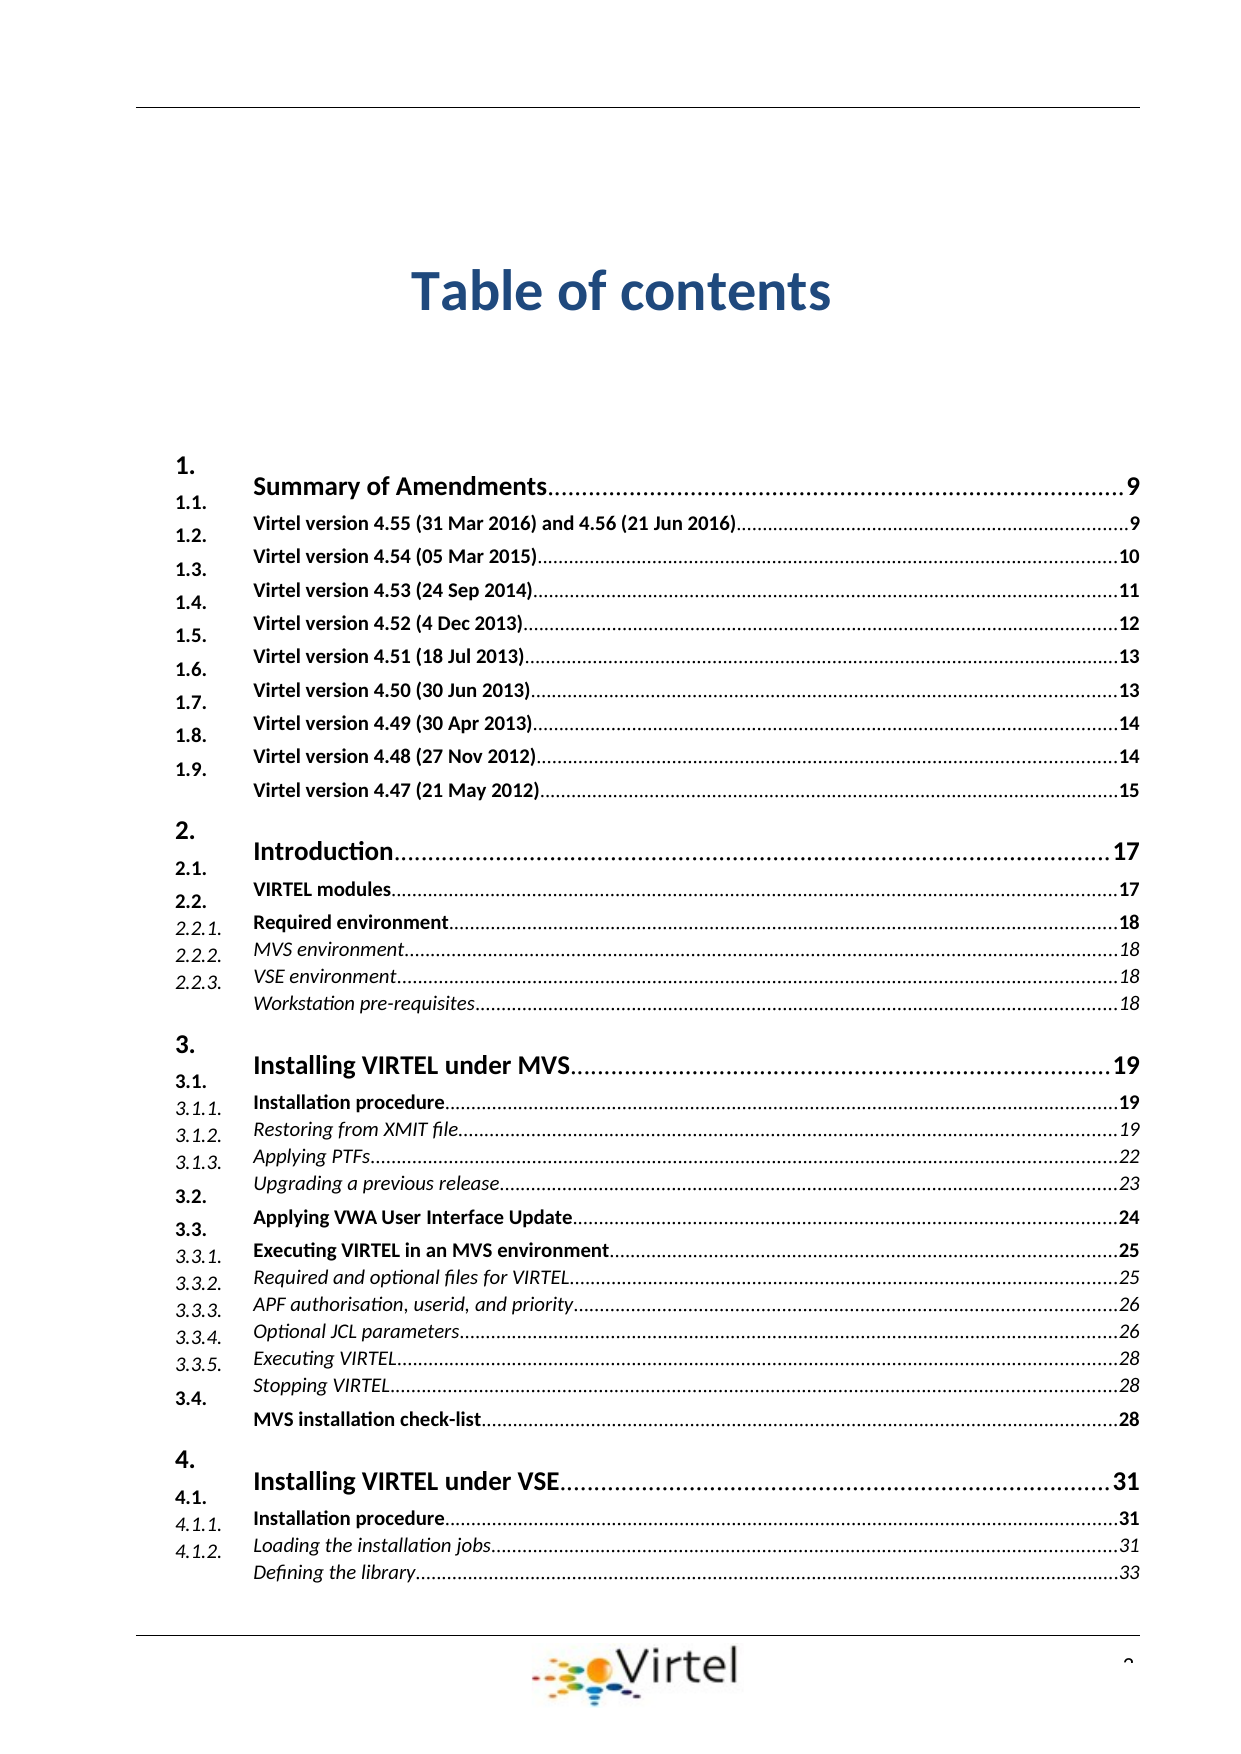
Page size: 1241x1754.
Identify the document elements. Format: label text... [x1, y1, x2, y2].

text Restoring from XMIT file 19 [253, 1116, 1153, 1142]
text 1.2. [175, 522, 224, 548]
text 2.2.3. [175, 969, 224, 995]
text APF authorisation, userid, and priority 26 [253, 1291, 1153, 1317]
text 1.7. [175, 689, 224, 714]
subtitle Executing VIRTEL in an MVS environment 25 [253, 1237, 1153, 1263]
subtitle 2.1. [175, 855, 224, 880]
text 1.4. [175, 589, 224, 614]
subtitle Virtel version 4.48 (27 Nov 2012) 14 [253, 743, 1153, 769]
text 1.6. [175, 656, 224, 681]
text Stopping VIRTEL 28 [253, 1373, 1153, 1398]
text Required and optional files for VIRTEL 25 [253, 1264, 1153, 1290]
subtitle 1.1. [175, 489, 224, 514]
text 3.1.2. [175, 1122, 224, 1148]
text Introduction 17 [253, 834, 1153, 867]
text 1.8. [175, 722, 224, 748]
text MVS environment 18 [253, 936, 1153, 962]
text Applying PTFs 22 [253, 1143, 1153, 1169]
text 3.3.1. [175, 1243, 224, 1269]
subtitle Virtel version 4.54 (05 Mar 2015) 10 [253, 543, 1153, 569]
text 1.3. [175, 556, 224, 581]
picture [531, 1643, 744, 1708]
subtitle Installation procedure 19 [253, 1089, 1153, 1115]
subtitle 4.1. [175, 1484, 224, 1509]
text 3.3.3. [175, 1297, 224, 1323]
subtitle Virtel version 4.53 (24 Sep 2014) 11 [253, 577, 1153, 602]
text Defining the library 33 [253, 1559, 1153, 1584]
subtitle Virtel version 4.55 (31 Mar 2016) and 4.56 (21 Jun 2016) 9 [253, 510, 1153, 536]
text 4.1.1. [175, 1511, 224, 1536]
text 3.1.3. [175, 1149, 224, 1175]
text 2.2. [175, 888, 224, 913]
text Executing VIRTEL 28 [253, 1346, 1153, 1371]
text Installing VIRTEL under MVS 19 [253, 1048, 1153, 1081]
text Installing VIRTEL under VSE 31 [253, 1464, 1153, 1497]
subtitle Virtel version 4.51 (18 Jul 2013) 13 [253, 643, 1153, 669]
text Workstation pre-requisites 18 [253, 990, 1153, 1016]
subtitle Virtel version 4.49 (30 Apr 2013) 14 [253, 710, 1153, 736]
text 2. [175, 813, 224, 846]
subtitle Installation procedure 31 [253, 1505, 1153, 1530]
subtitle 3.4. [175, 1385, 224, 1410]
subtitle 3.2. [175, 1183, 224, 1208]
subtitle Virtel version 4.47 (21 May 2012) 15 [253, 777, 1153, 802]
text Optional JCL parameters 26 [253, 1318, 1153, 1344]
text 4.1.2. [175, 1538, 224, 1563]
text 3.3.5. [175, 1352, 224, 1377]
text 3.3.2. [175, 1270, 224, 1296]
text 1.5. [175, 622, 224, 648]
subtitle MVS installation check-list 28 [253, 1406, 1153, 1431]
subtitle Applying VWA User Interface Update 24 [253, 1204, 1153, 1229]
text VSE environment 18 [253, 963, 1153, 989]
text 2.2.1. [175, 915, 224, 941]
text Loading the installation jobs 31 [253, 1532, 1153, 1557]
text Upgrading a previous release 23 [253, 1171, 1153, 1196]
subtitle VIRTEL modules 17 [253, 876, 1153, 901]
text 3.3.4. [175, 1324, 224, 1350]
subtitle Virtel version 4.52 (4 Dec 2013) 12 [253, 610, 1153, 636]
text 1. [175, 448, 224, 481]
text Summary of Amendments 9 [253, 469, 1153, 502]
text Table of contents [411, 254, 1141, 325]
text 3.3. [175, 1216, 224, 1242]
subtitle 3.1. [175, 1068, 224, 1094]
text 3. [175, 1027, 224, 1060]
text 3.1.1. [175, 1095, 224, 1121]
text 1.9. [175, 756, 224, 781]
text 4. [175, 1443, 224, 1476]
subtitle Virtel version 4.50 (30 Jun 2013) 13 [253, 677, 1153, 702]
text 2.2.2. [175, 942, 224, 968]
subtitle Required environment 18 [253, 909, 1153, 934]
